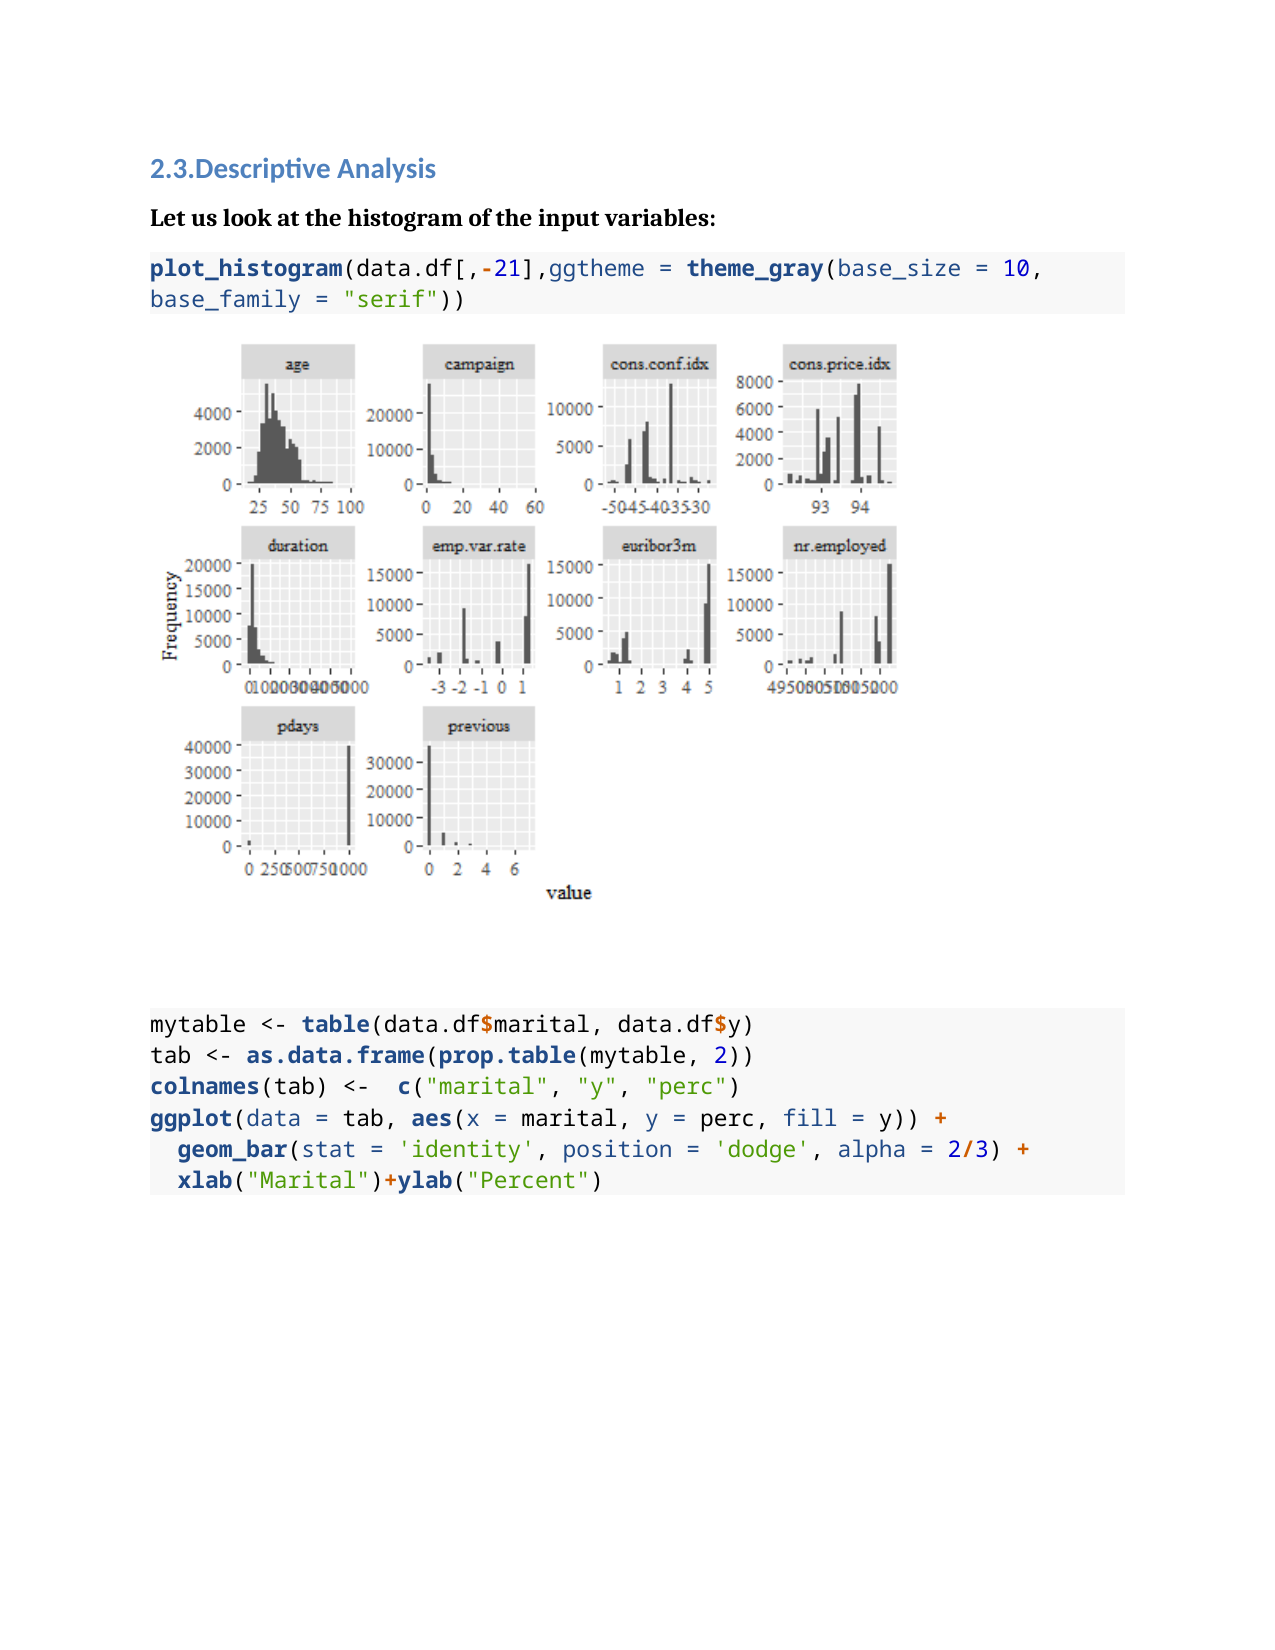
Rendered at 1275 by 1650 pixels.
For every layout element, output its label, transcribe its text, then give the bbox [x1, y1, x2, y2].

subtitle 2.3.Descriptive Analysis [150, 150, 1125, 186]
text Let us look at the histogram of the input variables: [150, 204, 1125, 233]
text mytable <- table(data.df$marital, data.df$y) tab <- as.data.frame(prop.table(mytable, 2)) colnames(tab) <- c("marital", "y", "perc") ggplot(data = tab, aes(x = marital, y = perc, fill = y)) + geom_bar(stat = 'identity', position = 'dodge', alpha = 2/3) + xlab("Marital")+ylab("Percent") [604, 1008, 1125, 1195]
picture [150, 335, 908, 942]
text plot_histogram(data.df[,-21],ggtheme = theme_gray(base_size = 10, base_family = "serif")) [466, 252, 1125, 314]
